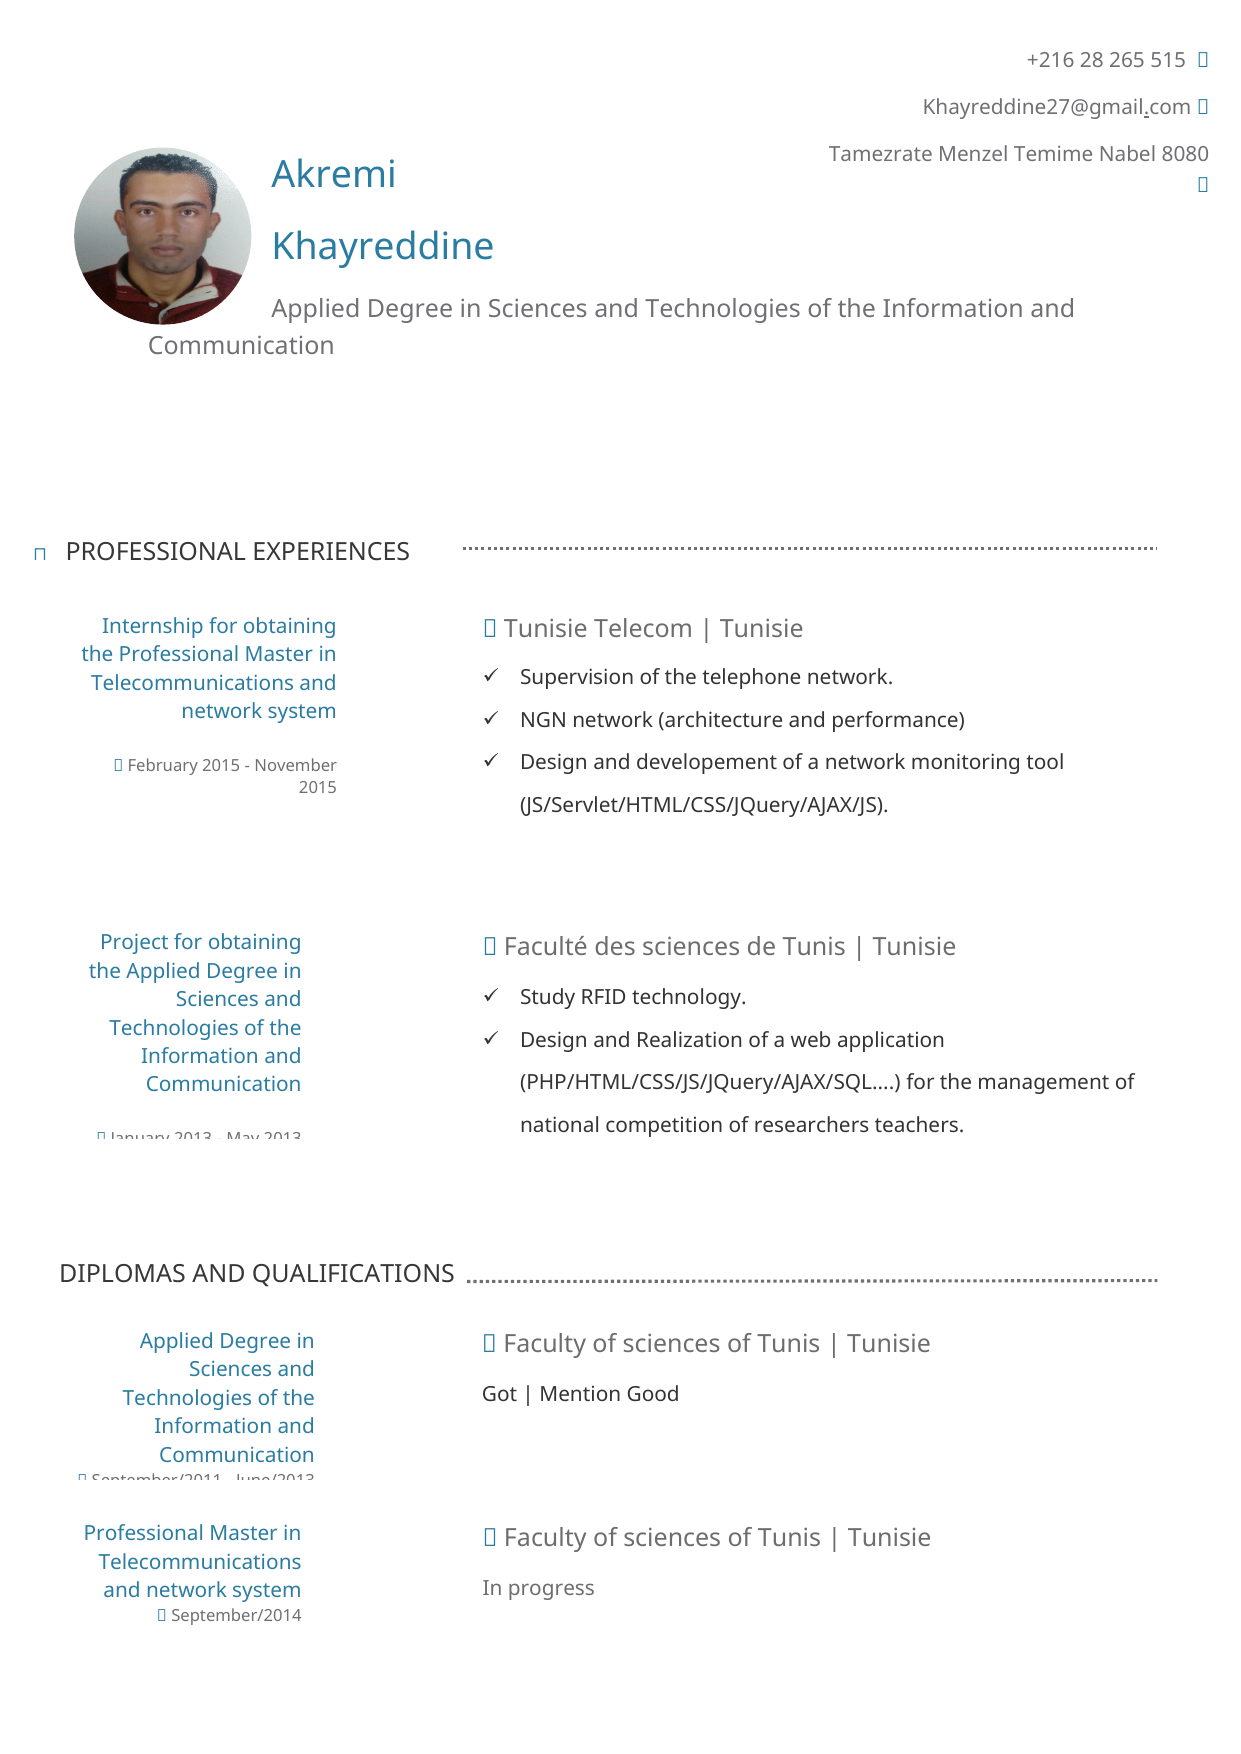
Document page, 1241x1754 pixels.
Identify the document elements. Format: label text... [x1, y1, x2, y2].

picture [74, 147, 252, 325]
text PROFESSIONAL EXPERIENCES [65, 534, 1093, 568]
text DIPLOMAS AND QUALIFICATIONS [59, 1256, 1093, 1289]
text Applied Degree in Sciences and Technologies of the Information and Communication [148, 291, 1093, 362]
text Khayreddine [245, 219, 1093, 270]
text Akremi [179, 148, 793, 199]
